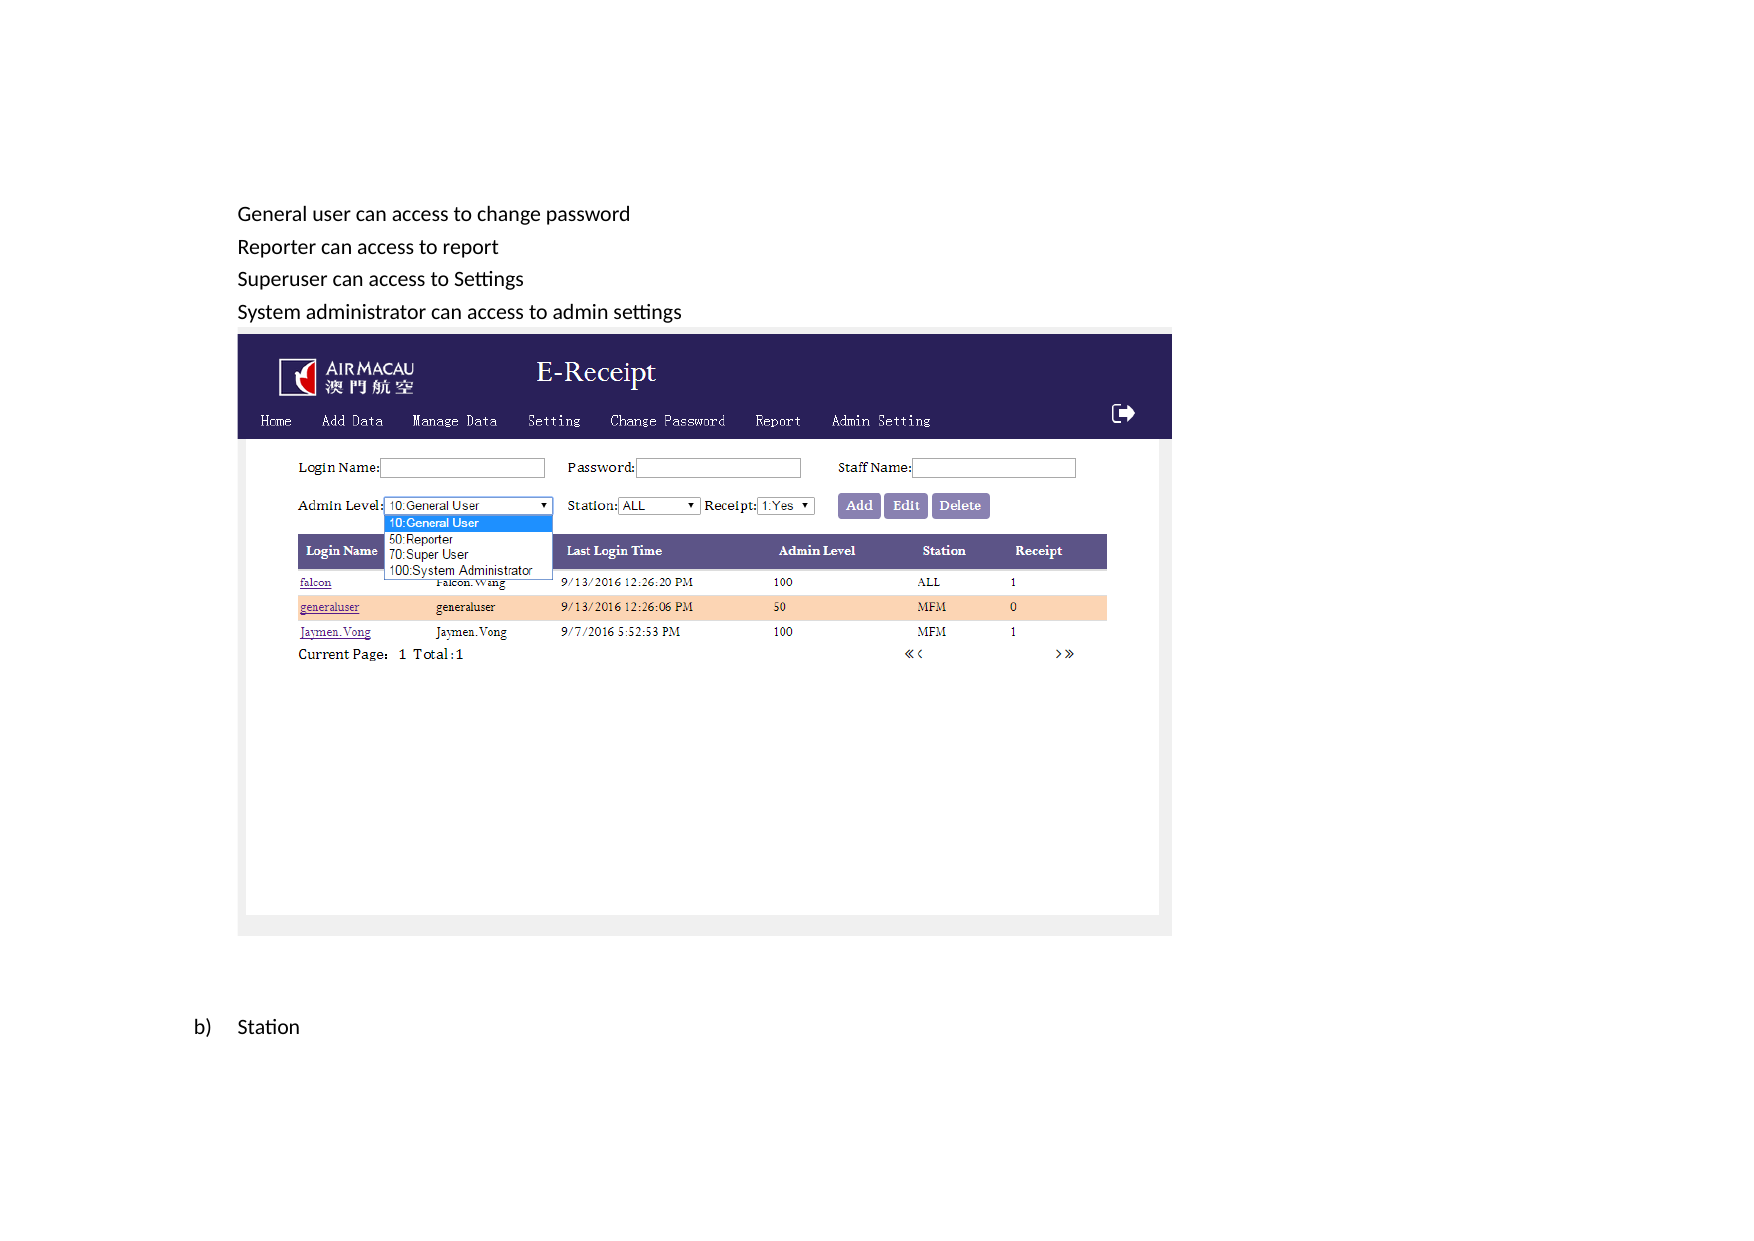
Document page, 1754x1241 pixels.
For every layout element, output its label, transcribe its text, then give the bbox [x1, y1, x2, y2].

list Reporter can access to report [237, 230, 1604, 263]
list Station [194, 1010, 1604, 1043]
list System administrator can access to admin settings [237, 295, 1604, 328]
list General user can access to change password [237, 198, 1604, 230]
list Superuser can access to Settings [237, 263, 1604, 295]
picture [237, 327, 1172, 936]
